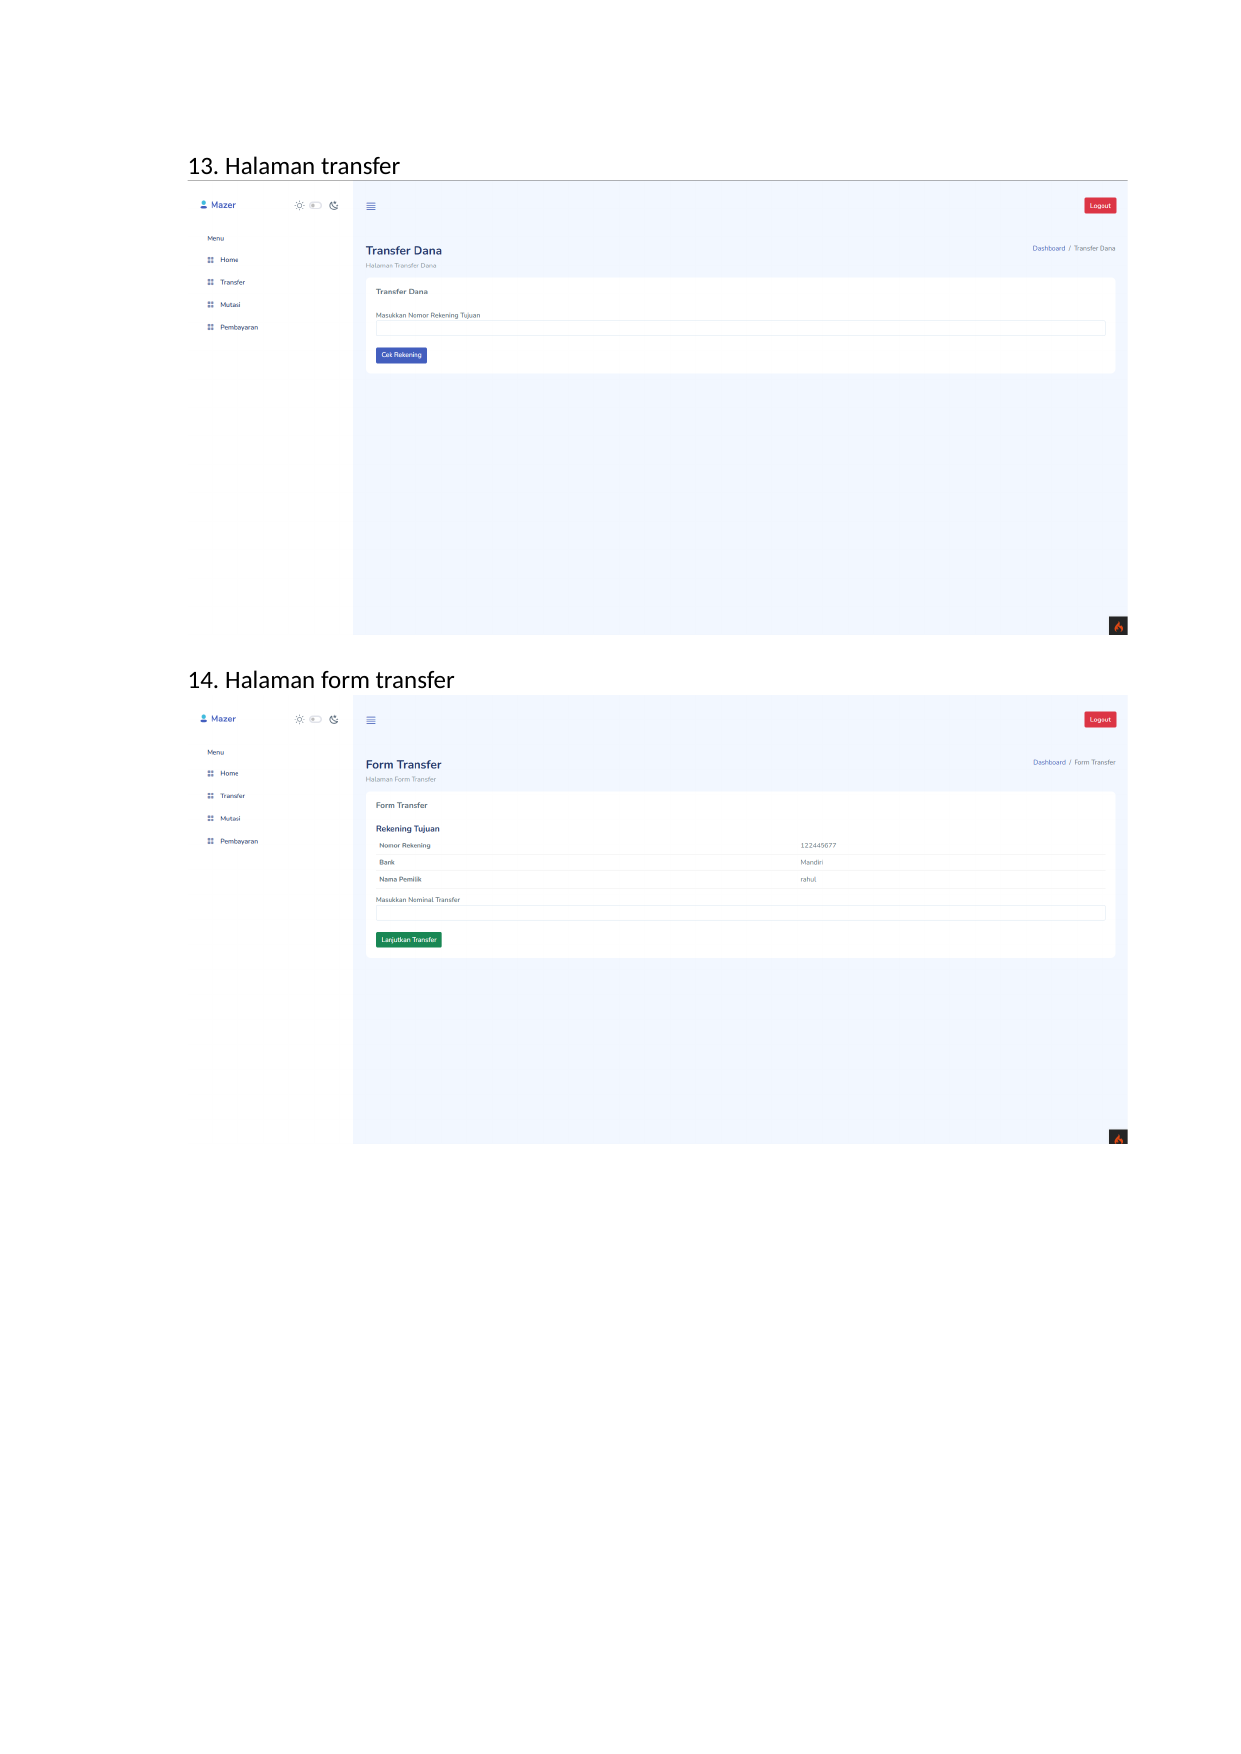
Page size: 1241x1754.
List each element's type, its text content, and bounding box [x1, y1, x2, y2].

list Halaman transfer [187, 150, 1090, 180]
picture [187, 180, 1128, 635]
list Halaman form transfer [187, 665, 1090, 695]
picture [187, 695, 1128, 1144]
